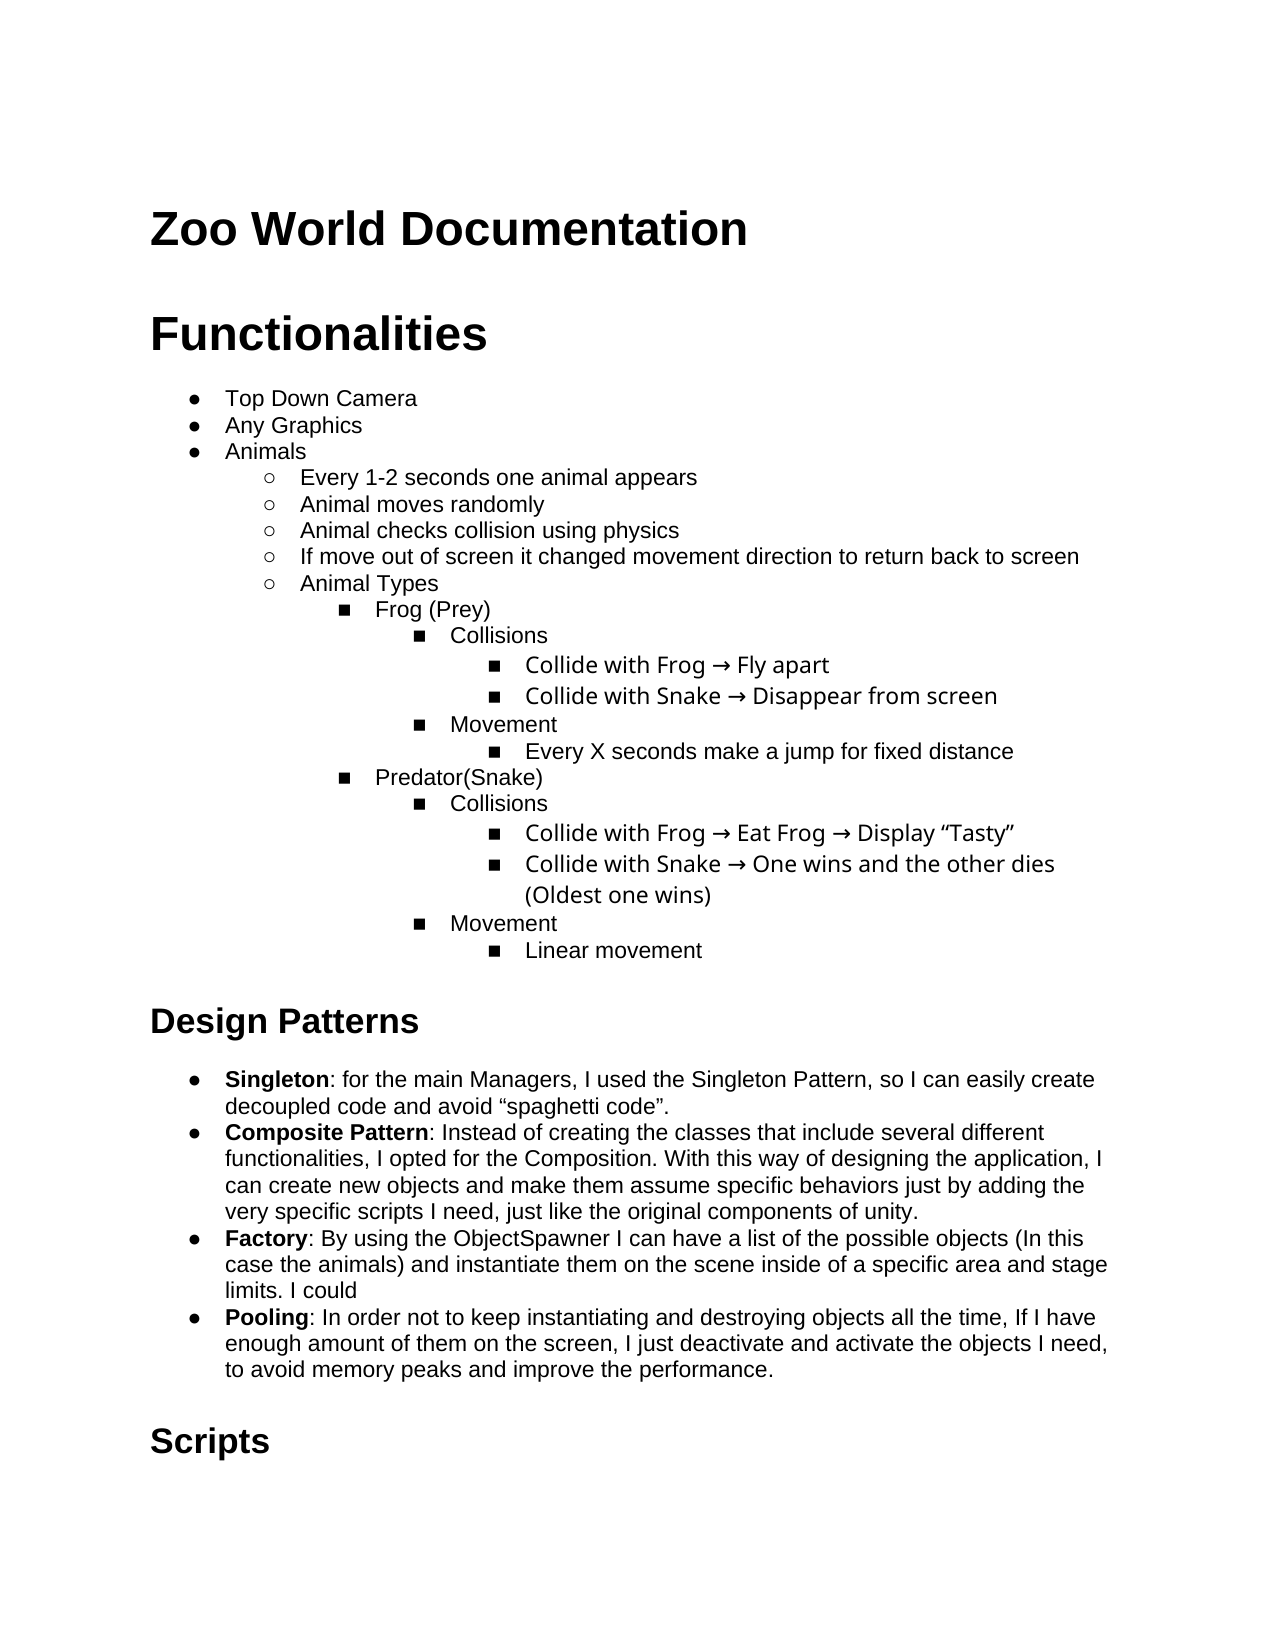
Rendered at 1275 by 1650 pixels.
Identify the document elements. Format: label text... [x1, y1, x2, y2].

list Movement [412, 711, 1125, 738]
list Every X seconds make a jump for fixed distance [487, 738, 1125, 764]
list Factory: By using the ObjectSpawner I can have a list of the possible objects (In this case the animals) and instantiate them on the scene inside of a specific area and stage limits. I could [187, 1224, 1125, 1303]
list Animal checks collision using physics [262, 517, 1125, 543]
list Any Graphics [187, 412, 1125, 438]
list Collide with Snake → Disappear from screen [487, 680, 1125, 711]
list Collisions [412, 790, 1125, 817]
list Frog (Prey) [337, 596, 1125, 622]
list Linear movement [487, 937, 1125, 963]
list Movement [412, 910, 1125, 937]
subtitle Functionalities [150, 305, 1125, 360]
list Pooling: In order not to keep instantiating and destroying objects all the time, If I have enough amount of them on the screen, I just deactivate and activate the objects I need, to avoid memory peaks and improve the performance. [187, 1303, 1125, 1383]
list Composite Pattern: Instead of creating the classes that include several different functionalities, I opted for the Composition. With this way of designing the application, I can create new objects and make them assume specific behaviors just by adding the very specific scripts I need, just like the original components of unity. [187, 1119, 1125, 1224]
list Animals [187, 438, 1125, 464]
list Predator(Snake) [337, 764, 1125, 790]
list Every 1-2 seconds one animal appears [262, 464, 1125, 491]
list Animal Types [262, 570, 1125, 596]
list Singleton: for the main Managers, I used the Singleton Pattern, so I can easily create decoupled code and avoid “spaghetti code”. [187, 1066, 1125, 1119]
list Collide with Frog → Eat Frog → Display “Tasty” [487, 817, 1125, 848]
list Top Down Camera [187, 385, 1125, 412]
list Collide with Frog → Fly apart [487, 649, 1125, 680]
list Animal moves randomly [262, 491, 1125, 517]
subtitle Zoo World Documentation [150, 200, 1125, 255]
subtitle Design Patterns [150, 1001, 1125, 1041]
list If move out of screen it changed movement direction to return back to screen [262, 543, 1125, 570]
list Collide with Snake → One wins and the other dies (Oldest one wins) [487, 848, 1125, 910]
list Collisions [412, 622, 1125, 649]
subtitle Scripts [150, 1420, 1125, 1461]
